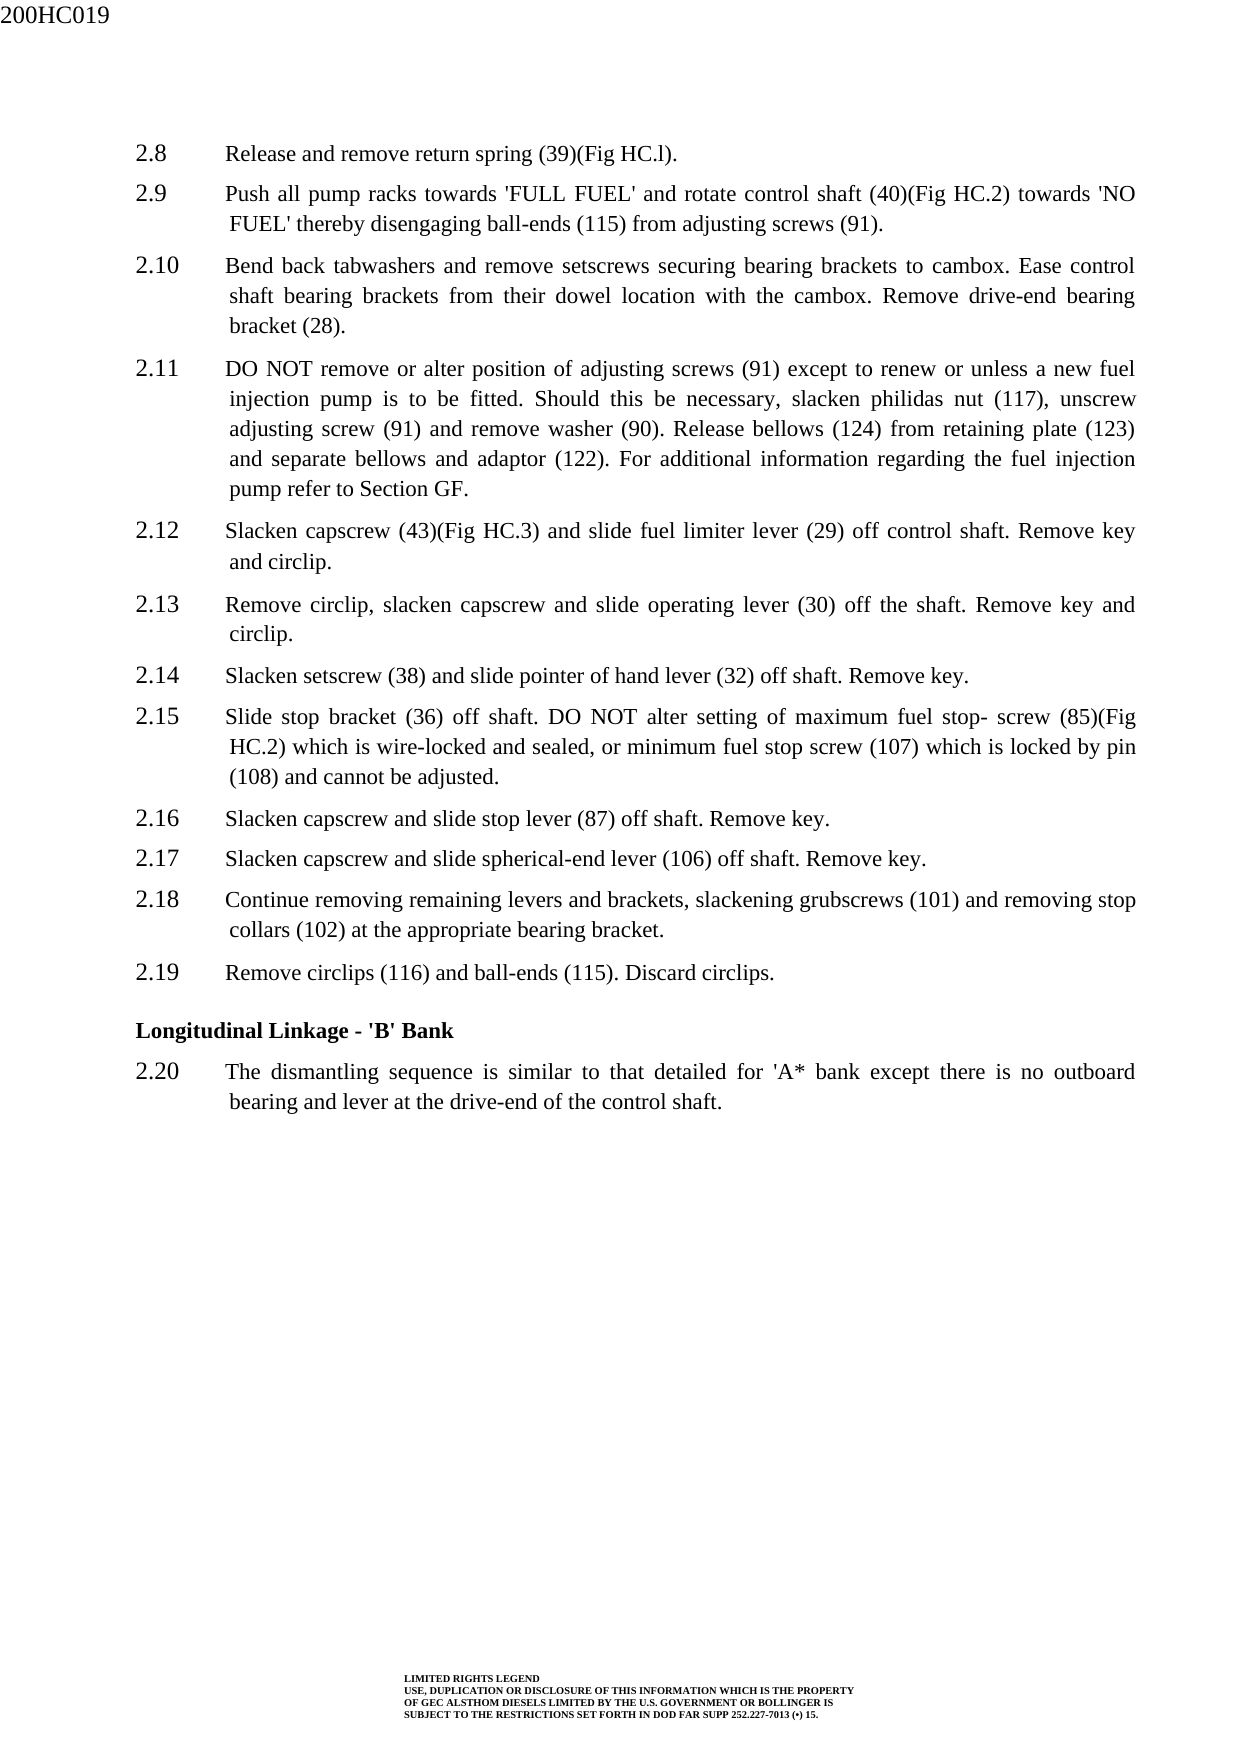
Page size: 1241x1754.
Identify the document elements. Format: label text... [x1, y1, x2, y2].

list Slacken capscrew and slide stop lever (87) off shaft. Remove key. [135, 804, 1137, 832]
list Bend back tabwashers and remove setscrews securing bearing brackets to cambox. Ease control shaft bearing brackets from their dowel location with the cambox. Remove drive-end bearing bracket (28). [135, 250, 1137, 340]
list Continue removing remaining levers and brackets, slackening grubscrews (101) and removing stop collars (102) at the appropriate bearing bracket. [135, 883, 1137, 943]
list Slacken capscrew and slide spherical-end lever (106) off shaft. Remove key. [135, 845, 1137, 872]
list Remove circlips (116) and ball-ends (115). Discard circlips. [135, 958, 1137, 986]
list Push all pump racks towards 'FULL FUEL' and rotate control shaft (40)(Fig HC.2) towards 'NO FUEL' thereby disengaging ball-ends (115) from adjusting screws (91). [135, 177, 1137, 237]
list DO NOT remove or alter position of adjusting screws (91) except to renew or unless a new fuel injection pump is to be fitted. Should this be necessary, slacken philidas nut (117), unscrew adjusting screw (91) and remove washer (90). Release bellows (124) from retaining plate (123) and separate bellows and adaptor (122). For additional information regarding the fuel injection pump refer to Section GF. [135, 352, 1137, 502]
list Release and remove return spring (39)(Fig HC.l). [135, 139, 1137, 167]
subtitle Longitudinal Linkage - 'B' Bank [135, 1017, 1137, 1044]
list Slide stop bracket (36) off shaft. DO NOT alter setting of maximum fuel stop- screw (85)(Fig HC.2) which is wire-locked and sealed, or minimum fuel stop screw (107) which is locked by pin (108) and cannot be adjusted. [135, 700, 1137, 790]
list Slacken capscrew (43)(Fig HC.3) and slide fuel limiter lever (29) off control shaft. Remove key and circlip. [135, 514, 1137, 576]
list The dismantling sequence is similar to that detailed for 'A* bank except there is no outboard bearing and lever at the drive-end of the control shaft. [135, 1055, 1137, 1116]
list Slacken setscrew (38) and slide pointer of hand lever (32) off shaft. Remove key. [135, 662, 1137, 689]
list Remove circlip, slacken capscrew and slide operating lever (30) off the shaft. Remove key and circlip. [135, 589, 1137, 648]
